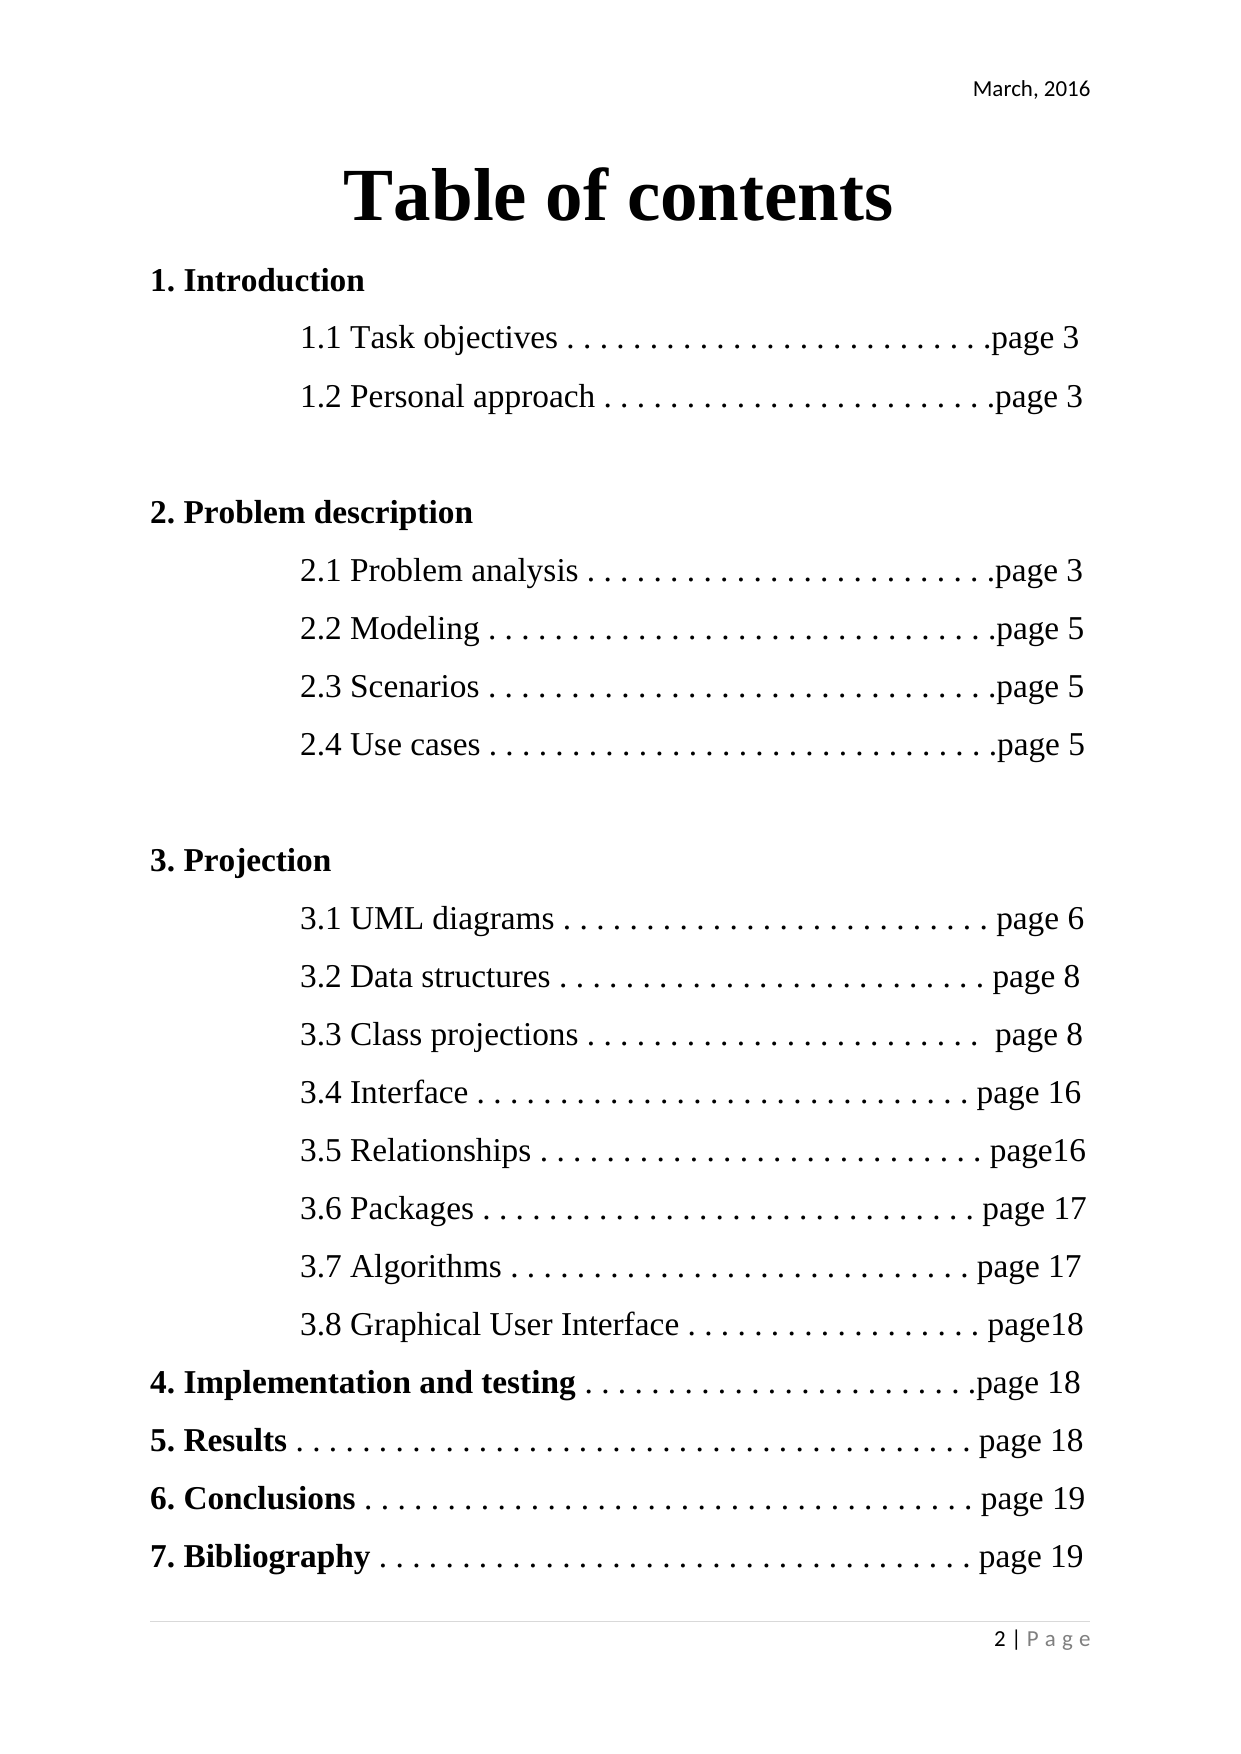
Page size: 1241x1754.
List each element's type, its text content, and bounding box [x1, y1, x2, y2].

text 7. Bibliography . . . . . . . . . . . . . . . . . . . . . . . . . . . . . . . . . . . . page 19 [150, 1536, 1087, 1574]
text 3.2 Data structures . . . . . . . . . . . . . . . . . . . . . . . . . . page 8 [150, 956, 1087, 994]
text 3.8 Graphical User Interface . . . . . . . . . . . . . . . . . . page18 [150, 1304, 1087, 1342]
text 2.2 Modeling . . . . . . . . . . . . . . . . . . . . . . . . . . . . . . .page 5 [150, 608, 1087, 646]
text 3.6 Packages . . . . . . . . . . . . . . . . . . . . . . . . . . . . . . page 17 [150, 1188, 1087, 1226]
text 2.1 Problem analysis . . . . . . . . . . . . . . . . . . . . . . . . .page 3 [150, 550, 1087, 588]
text 2. Problem description [150, 492, 1087, 530]
text 2.4 Use cases . . . . . . . . . . . . . . . . . . . . . . . . . . . . . . .page 5 [150, 724, 1087, 762]
text 5. Results . . . . . . . . . . . . . . . . . . . . . . . . . . . . . . . . . . . . . . . . . page 18 [150, 1420, 1087, 1458]
text 3.4 Interface . . . . . . . . . . . . . . . . . . . . . . . . . . . . . . page 16 [150, 1072, 1087, 1110]
text Table of contents [150, 150, 1087, 236]
text 6. Conclusions . . . . . . . . . . . . . . . . . . . . . . . . . . . . . . . . . . . . . page 19 [150, 1478, 1087, 1517]
text 3. Projection [150, 840, 1087, 878]
text 1.2 Personal approach . . . . . . . . . . . . . . . . . . . . . . . .page 3 [150, 376, 1087, 414]
text 3.3 Class projections . . . . . . . . . . . . . . . . . . . . . . . . page 8 [150, 1014, 1087, 1052]
text 4. Implementation and testing . . . . . . . . . . . . . . . . . . . . . . . .page 18 [150, 1362, 1087, 1401]
text 1.1 Task objectives . . . . . . . . . . . . . . . . . . . . . . . . . .page 3 [150, 318, 1087, 356]
text 2.3 Scenarios . . . . . . . . . . . . . . . . . . . . . . . . . . . . . . .page 5 [150, 666, 1087, 704]
text 3.7 Algorithms . . . . . . . . . . . . . . . . . . . . . . . . . . . . page 17 [150, 1246, 1087, 1284]
text 3.5 Relationships . . . . . . . . . . . . . . . . . . . . . . . . . . . page16 [150, 1130, 1087, 1168]
text 1. Introduction [150, 260, 1087, 298]
text 3.1 UML diagrams . . . . . . . . . . . . . . . . . . . . . . . . . . page 6 [150, 898, 1087, 936]
